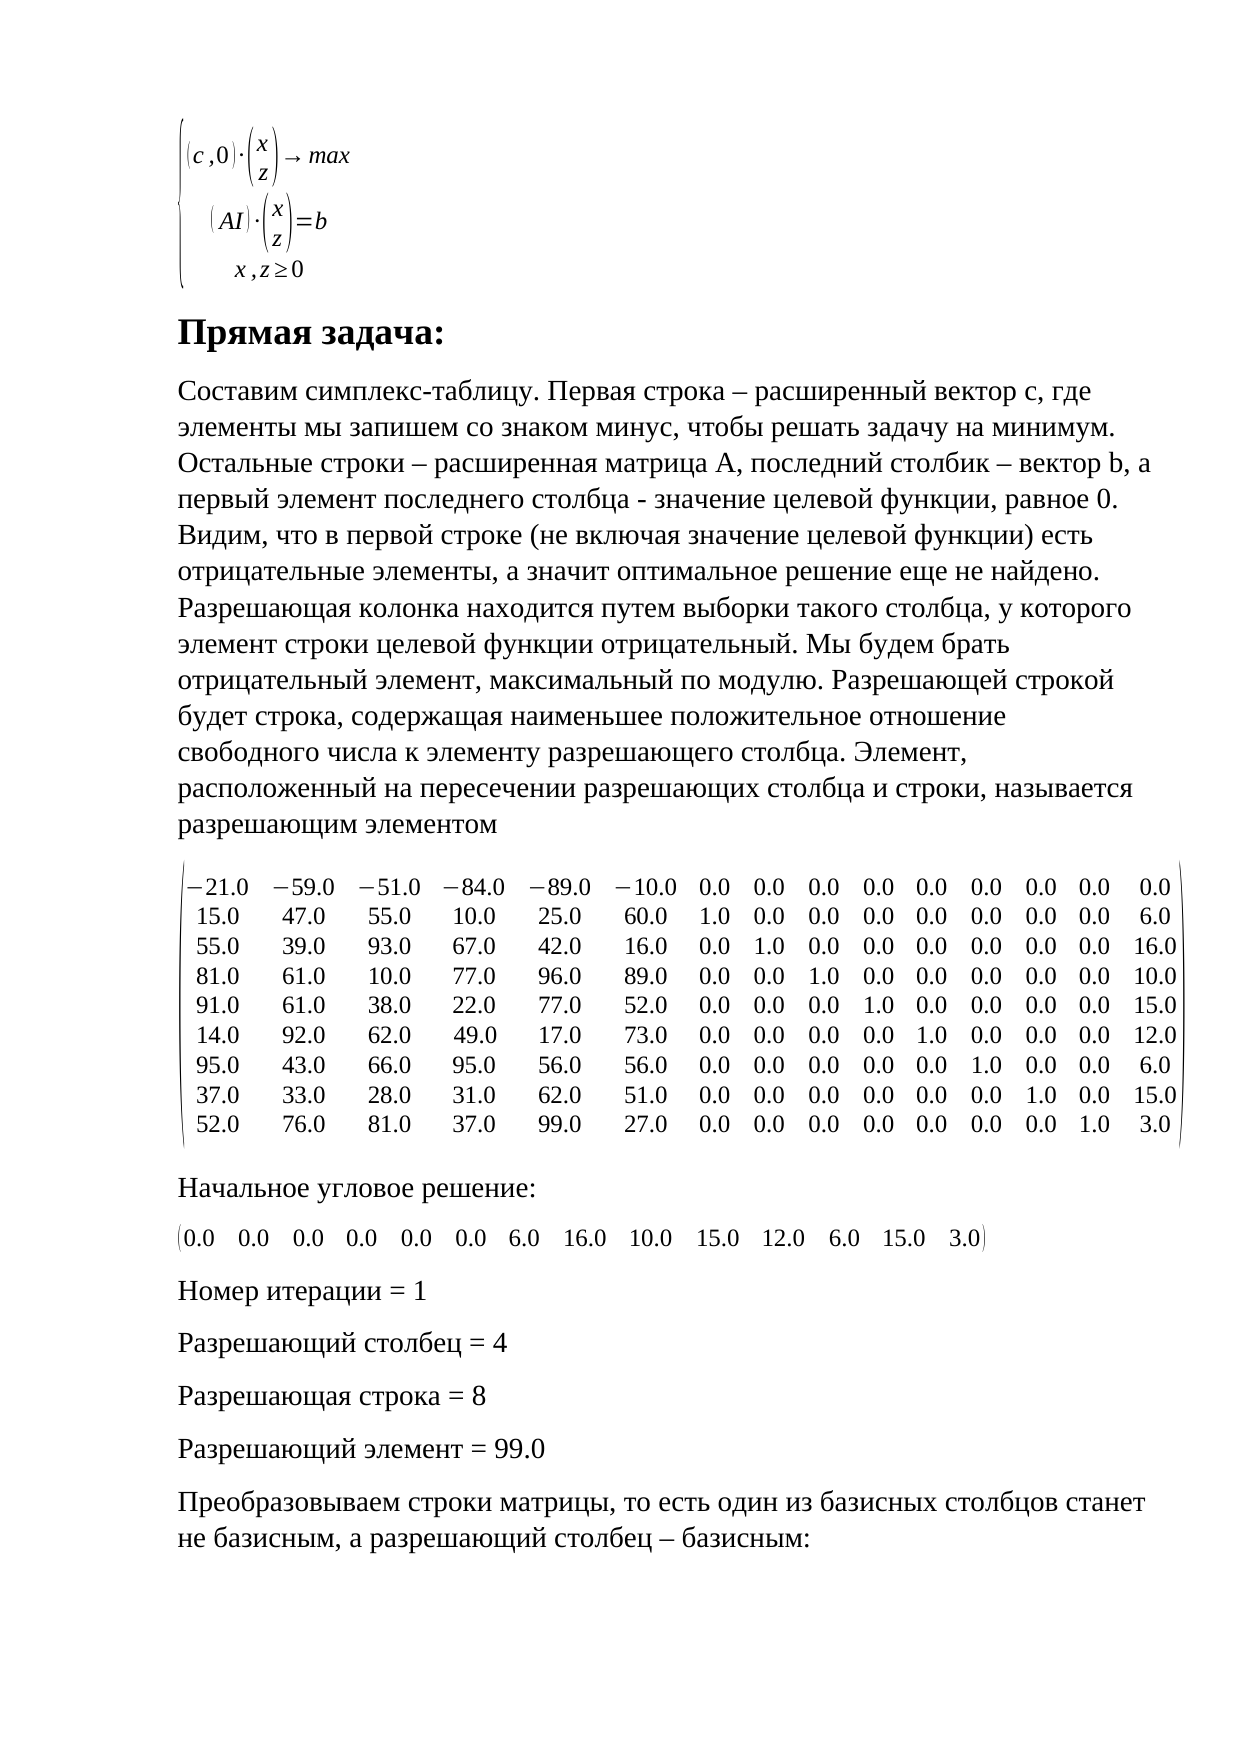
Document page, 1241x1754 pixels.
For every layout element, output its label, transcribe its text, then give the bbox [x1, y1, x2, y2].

text Разрешающий столбец = 4 [177, 1326, 1152, 1359]
text Прямая задача: [177, 309, 1152, 353]
text Номер итерации = 1 [177, 1273, 1152, 1306]
text Составим симплекс-таблицу. Первая строка – расширенный вектор c, где элементы мы запишем со знаком минус, чтобы решать задачу на минимум. Остальные строки – расширенная матрица A, последний столбик – вектор b, а первый элемент последнего столбца - значение целевой функции, равное 0. Видим, что в первой строке (не включая значение целевой функции) есть отрицательные элементы, а значит оптимальное решение еще не найдено. Разрешающая колонка находится путем выборки такого столбца, у которого элемент строки целевой функции отрицательный. Мы будем брать отрицательный элемент, максимальный по модулю. Разрешающей строкой будет строка, содержащая наименьшее положительное отношение свободного числа к элементу разрешающего столбца. Элемент, расположенный на пересечении разрешающих столбца и строки, называется разрешающим элементом [177, 373, 1152, 840]
text Разрешающий элемент = 99.0 [177, 1431, 1152, 1465]
text Начальное угловое решение: [177, 1170, 1152, 1204]
text Преобразовываем строки матрицы, то есть один из базисных столбцов станет не базисным, а разрешающий столбец – базисным: [177, 1484, 1152, 1554]
text Разрешающая строка = 8 [177, 1378, 1152, 1412]
